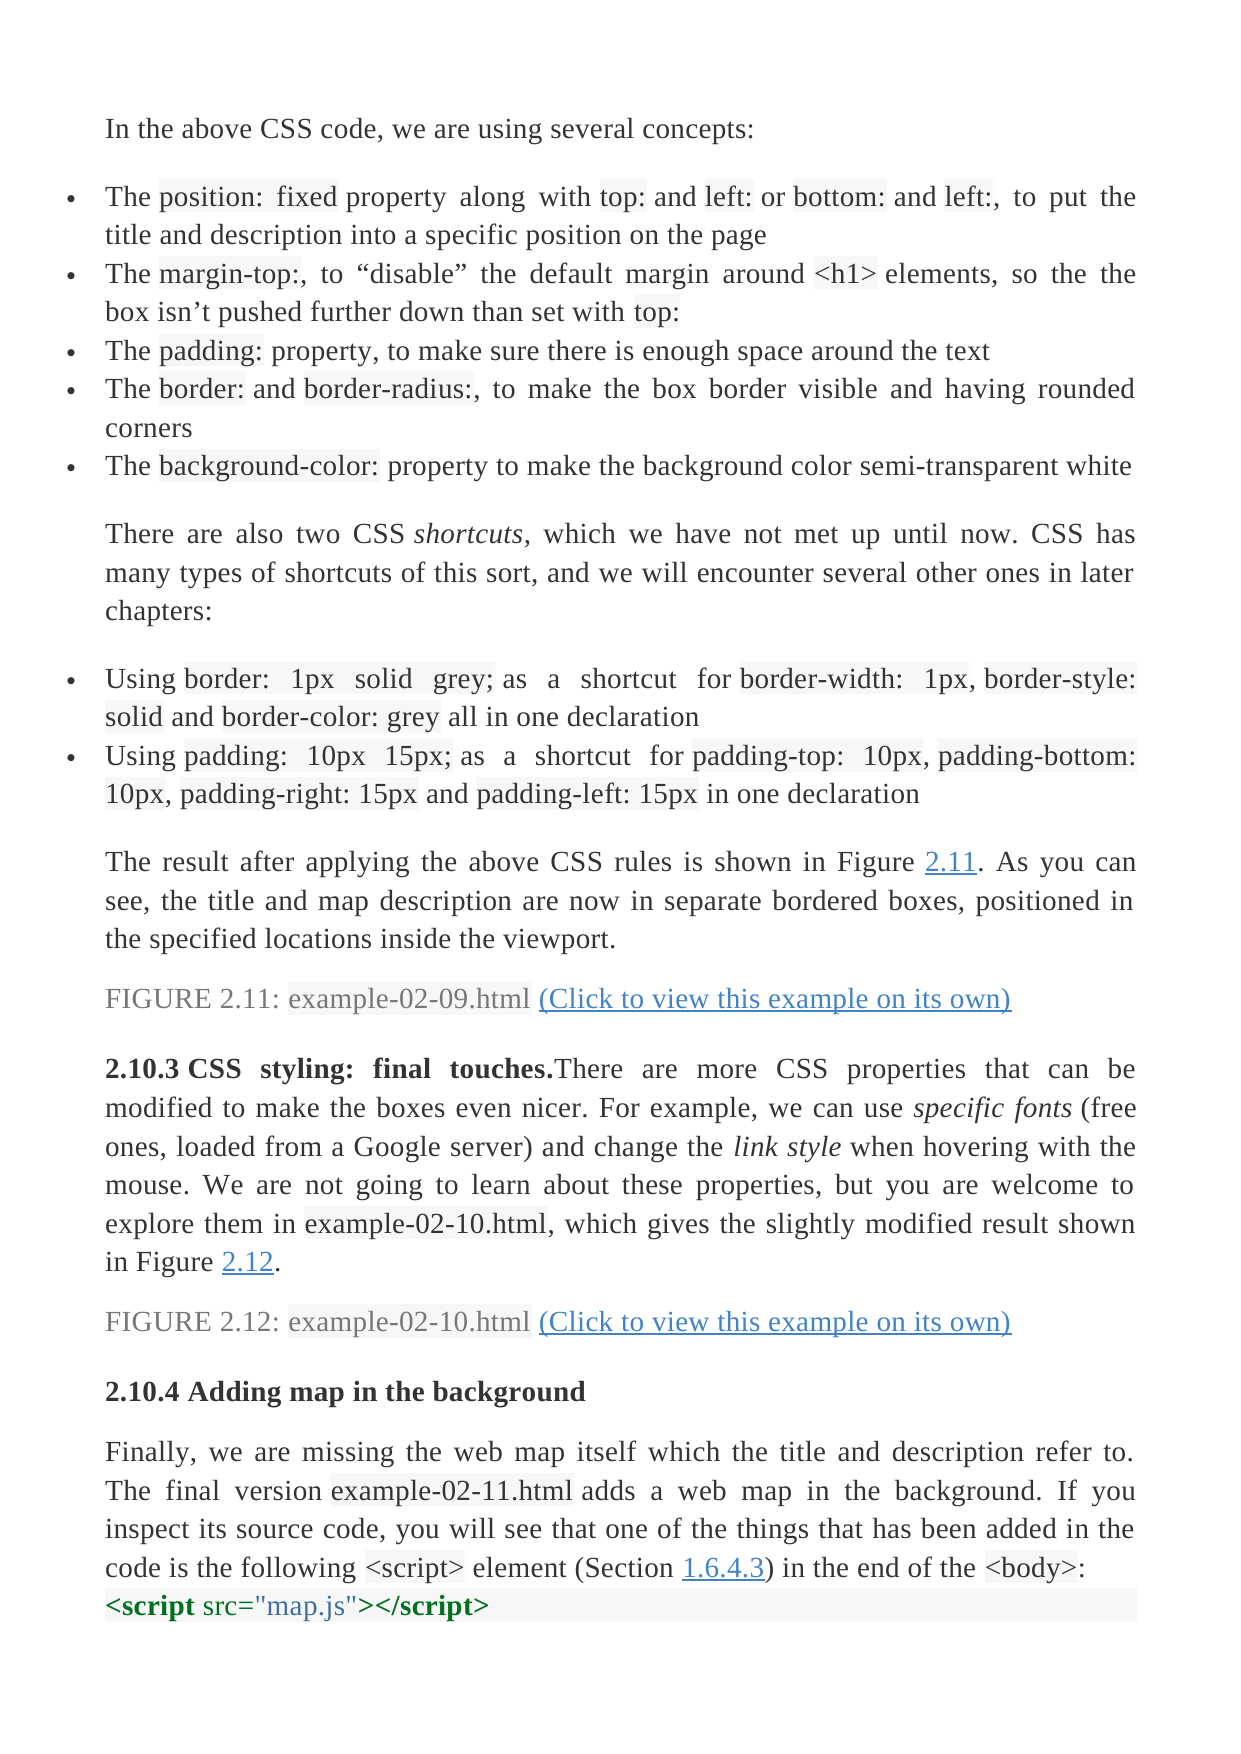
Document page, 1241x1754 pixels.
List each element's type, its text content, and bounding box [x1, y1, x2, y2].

text FIGURE 2.11: example-02-09.html (Click to view this example on its own) [105, 981, 288, 1015]
text 2.10.4 Adding map in the background [105, 1374, 1137, 1408]
list Using border: 1px solid grey; as a shortcut for border-width: 1px, border-style: solid and border-color: grey all in one declaration [67, 661, 1137, 733]
text FIGURE 2.12: example-02-10.html (Click to view this example on its own) [105, 1304, 288, 1338]
list The position: fixed property along with top: and left: or bottom: and left:, to put the title and description into a specific position on the page [67, 179, 1137, 251]
list The background-color: property to make the background color semi-transparent white [67, 448, 1137, 482]
text FIGURE 2.12: example-02-10.html (Click to view this example on its own) [532, 1304, 1137, 1338]
list The border: and border-radius:, to make the box border visible and having rounded corners [67, 371, 1137, 443]
text FIGURE 2.11: example-02-09.html (Click to view this example on its own) [532, 981, 1137, 1015]
list The margin-top:, to “disable” the default margin around <h1> elements, so the the box isn’t pushed further down than set with top: [67, 256, 1137, 328]
list Using padding: 10px 15px; as a shortcut for padding-top: 10px, padding-bottom: 10px, padding-right: 15px and padding-left: 15px in one declaration [67, 738, 1137, 810]
text In the above CSS code, we are using several concepts: [105, 111, 1137, 144]
text There are also two CSS shortcuts, which we have not met up until now. CSS has many types of shortcuts of this sort, and we will encounter several other ones in later chapters: [105, 516, 1137, 627]
list The padding: property, to make sure there is enough space around the text [264, 333, 1137, 366]
text Finally, we are missing the web map itself which the title and description refer to. The final version example-02-11.html adds a web map in the background. If you inspect its source code, you will see that one of the things that has been added in the code is the following <script> element (Section 1.6.4.3) in the end of the <body>: [105, 1434, 1137, 1583]
text 2.10.3 CSS styling: final touches.There are more CSS properties that can be modified to make the boxes even nicer. For example, we can use specific fonts (free ones, loaded from a Google server) and change the link style when hovering with the mouse. We are not going to learn about these properties, but you are welcome to explore them in example-02-10.html, which gives the slightly modified result shown in Figure 2.12. [105, 1052, 1137, 1278]
text The result after applying the above CSS rules is shown in Figure 2.11. As you can see, the title and map description are now in separate bordered boxes, positioned in the specified locations inside the viewport. [105, 844, 1137, 955]
text <script src="map.js"></script> [105, 1588, 1137, 1622]
